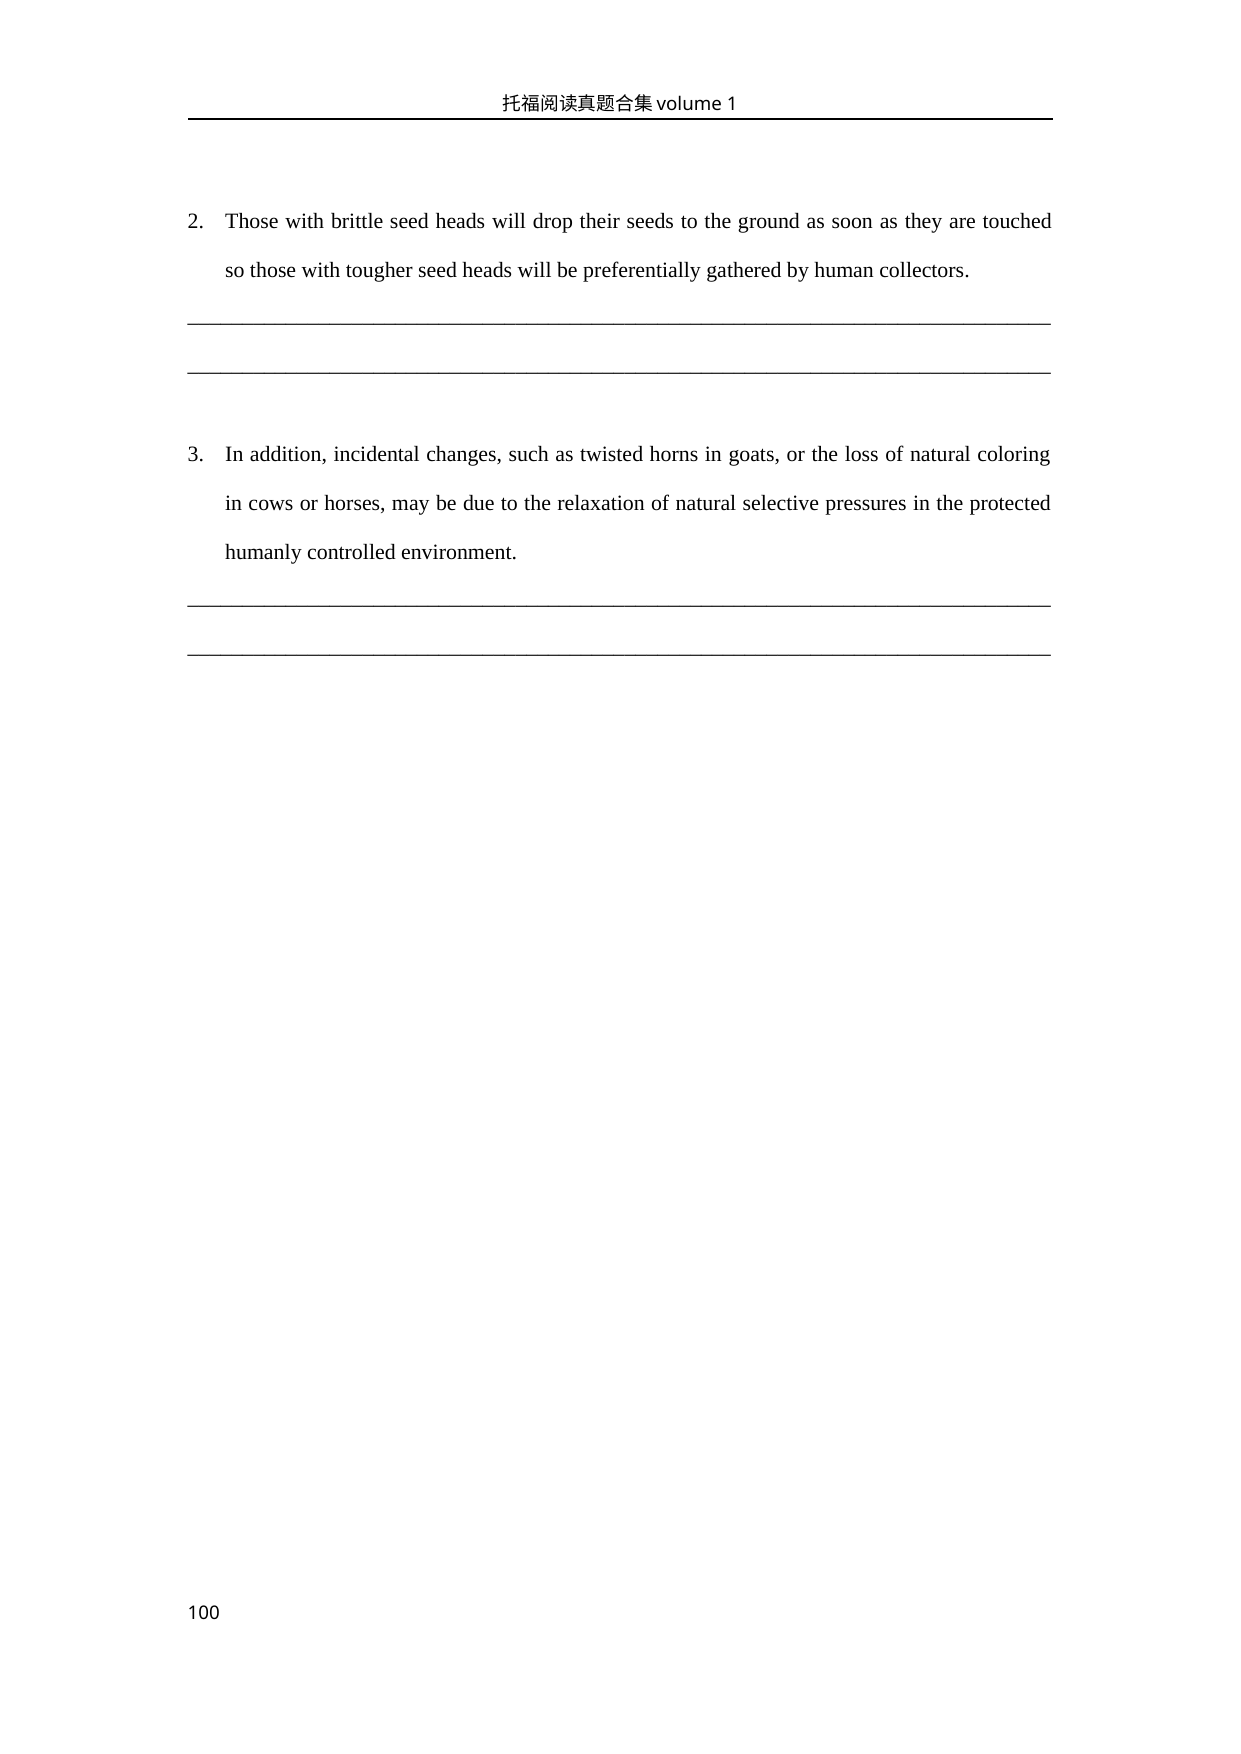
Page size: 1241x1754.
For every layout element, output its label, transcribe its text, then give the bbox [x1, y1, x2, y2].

list In addition, incidental changes, such as twisted horns in goats, or the loss of natural coloring in cows or horses, may be due to the relaxation of natural selective pressures in the protected humanly controlled environment. [187, 438, 1053, 568]
list Those with brittle seed heads will drop their seeds to the ground as soon as they are touched so those with tougher seed heads will be preferentially gathered by human collectors. [187, 205, 1053, 286]
